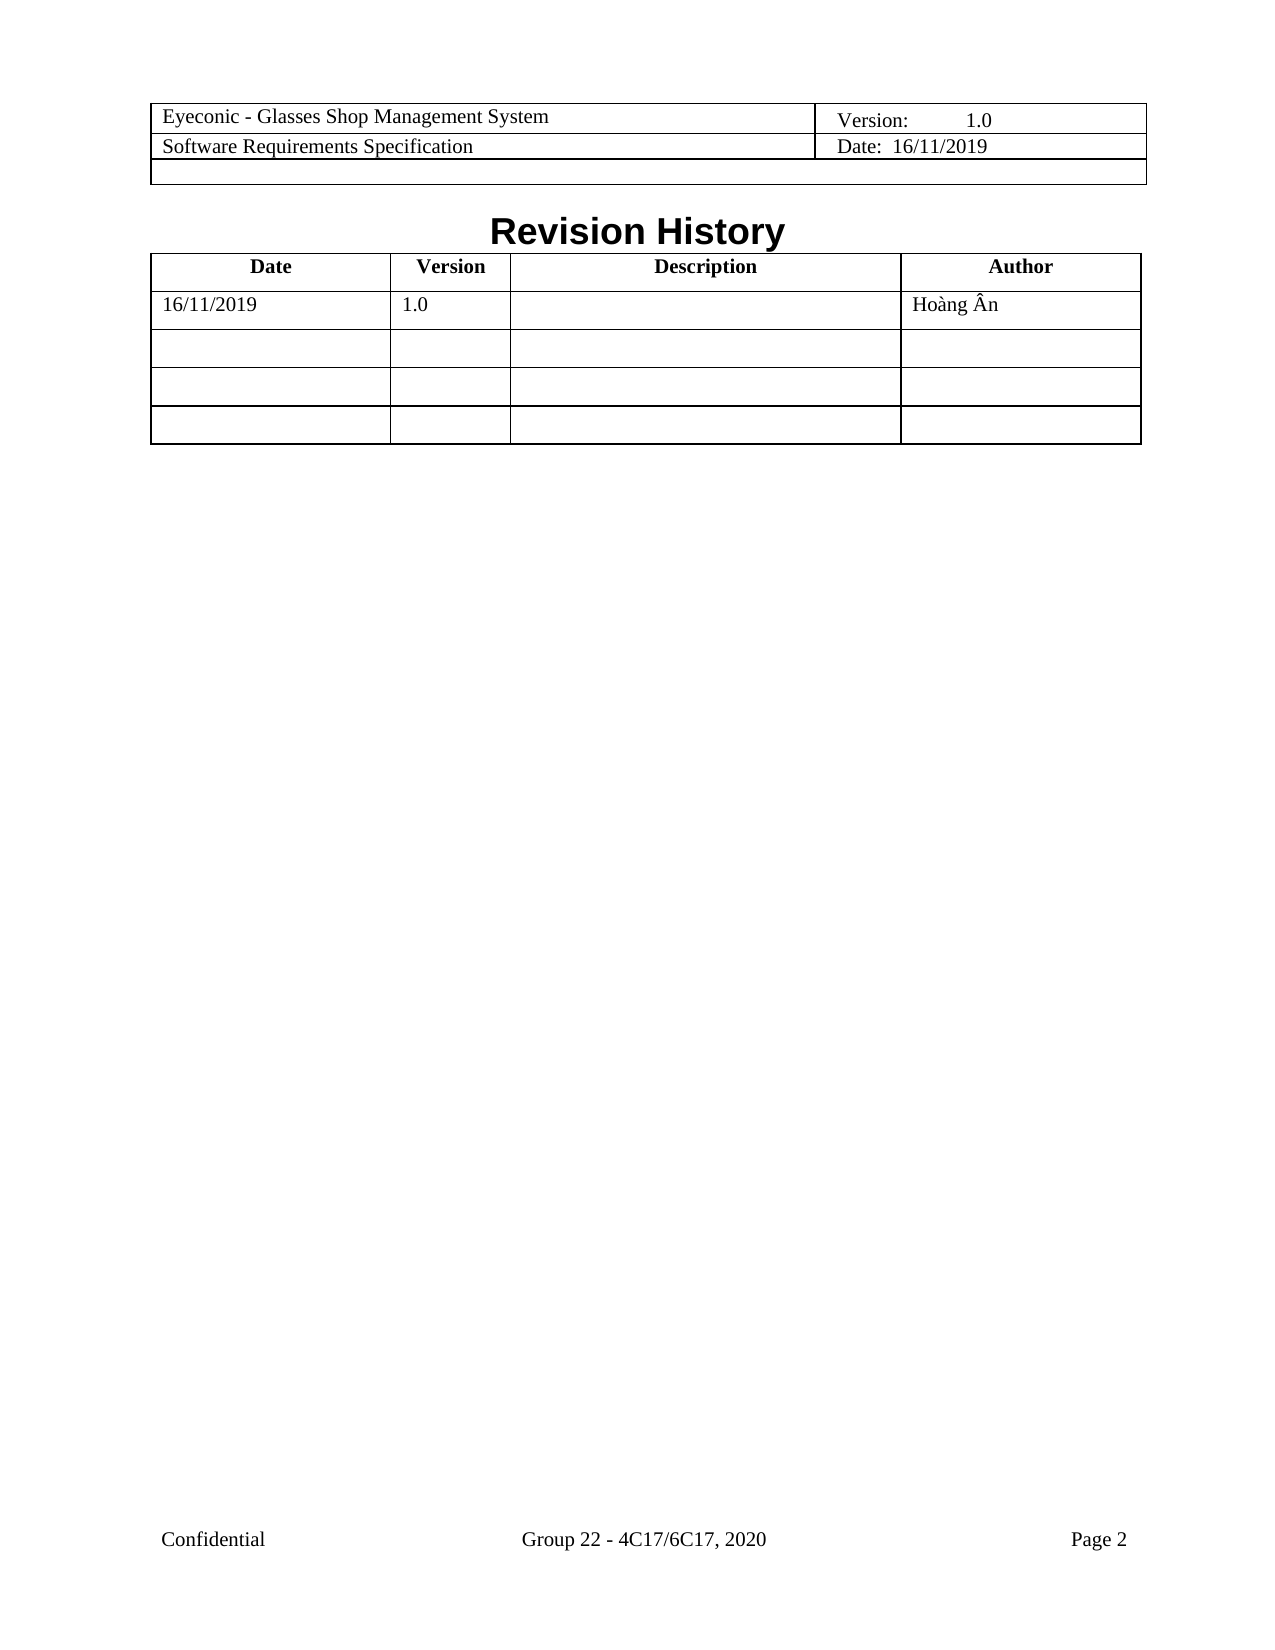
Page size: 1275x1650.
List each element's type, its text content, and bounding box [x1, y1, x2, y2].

table_cell [511, 330, 900, 367]
table_cell [391, 330, 510, 367]
table_cell 16/11/2019 [152, 292, 390, 329]
title Revision History [150, 209, 1125, 252]
table_cell [511, 407, 900, 443]
table_cell 1.0 [391, 292, 510, 329]
table_header Version [391, 254, 510, 291]
table_header Description [511, 254, 900, 291]
table_cell [391, 407, 510, 443]
table_header Author [902, 254, 1140, 291]
table_cell [902, 330, 1140, 367]
table_cell [152, 407, 390, 443]
table_cell [152, 368, 390, 405]
table_cell [391, 368, 510, 405]
table_cell [902, 368, 1140, 405]
table_cell [902, 407, 1140, 443]
table_cell [511, 368, 900, 405]
table_cell [511, 292, 900, 329]
table_header Date [152, 254, 390, 291]
table_cell [152, 330, 390, 367]
table_cell Hoàng Ân [902, 292, 1140, 329]
